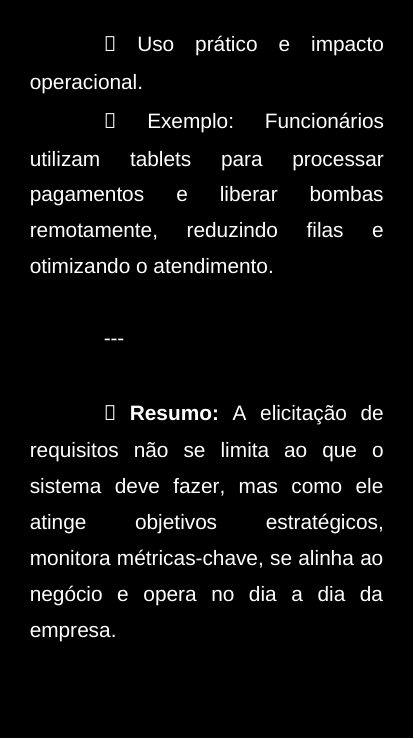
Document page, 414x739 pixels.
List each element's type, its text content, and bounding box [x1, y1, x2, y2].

text 💡 Resumo: A elicitação de requisitos não se limita ao que o sistema deve fazer, mas como ele atinge objetivos estratégicos, monitora métricas-chave, se alinha ao negócio e opera no dia a dia da empresa. [29, 398, 384, 642]
text --- [29, 326, 384, 350]
text 📌 Exemplo: Funcionários utilizam tablets para processar pagamentos e liberar bombas remotamente, reduzindo filas e otimizando o atendimento. [29, 106, 384, 278]
text 📌 Uso prático e impacto operacional. [29, 29, 384, 94]
